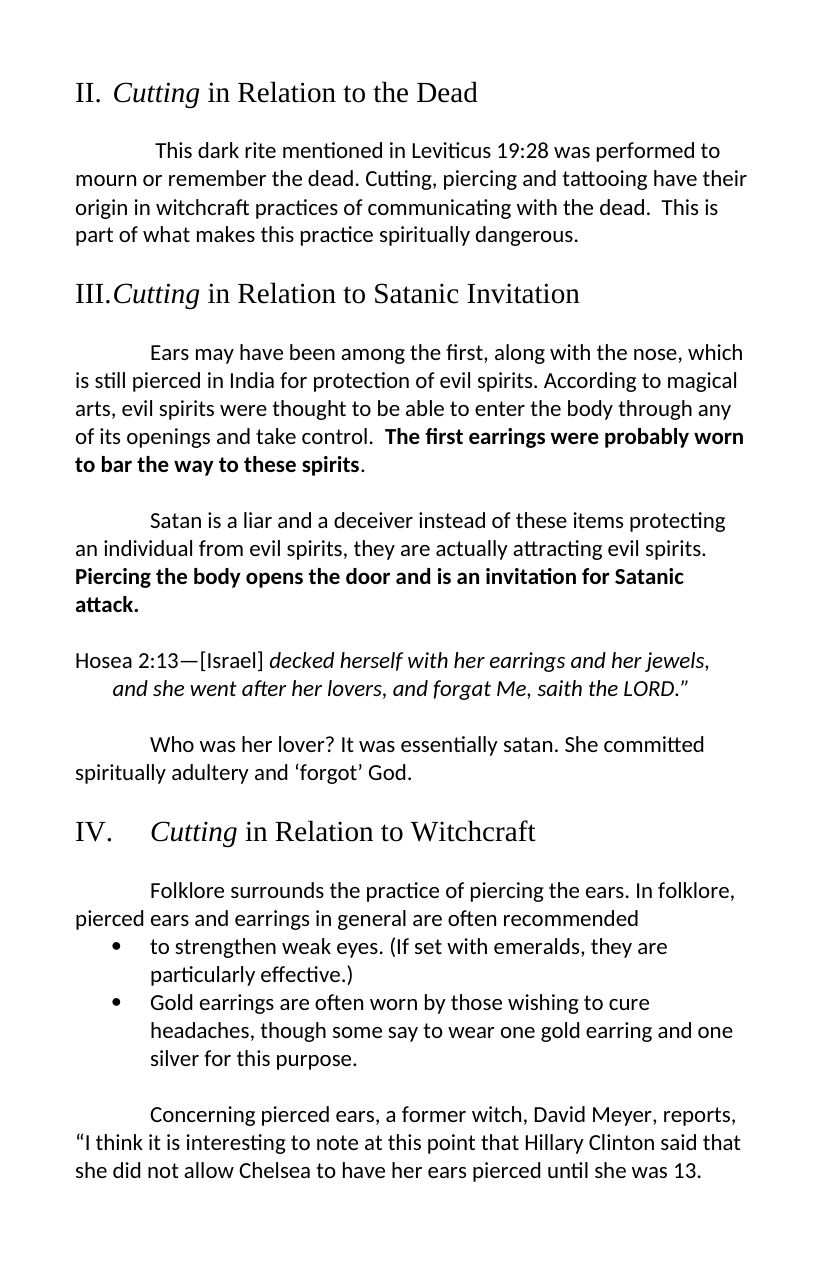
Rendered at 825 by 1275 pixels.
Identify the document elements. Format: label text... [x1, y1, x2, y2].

text Concerning pierced ears, a former witch, David Meyer, reports, “I think it is interesting to note at this point that Hillary Clinton said that she did not allow Chelsea to have her ears pierced until she was 13. [75, 1100, 750, 1184]
text Satan is a liar and a deceiver instead of these items protecting an individual from evil spirits, they are actually attracting evil spirits. Piercing the body opens the door and is an invitation for Satanic attack. [75, 506, 750, 618]
text Folklore surrounds the practice of piercing the ears. In folklore, pierced ears and earrings in general are often recommended [75, 876, 750, 932]
subtitle Cutting in Relation to the Dead [75, 75, 750, 108]
text Hosea 2:13—[Israel] decked herself with her earrings and her jewels, and she went after her lovers, and forgat Me, saith the LORD.” [75, 646, 750, 702]
text This dark rite mentioned in Leviticus 19:28 was performed to mourn or remember the dead. Cutting, piercing and tattooing have their origin in witchcraft practices of communicating with the dead. This is part of what makes this practice spiritually dangerous. [75, 137, 750, 249]
subtitle Cutting in Relation to Witchcraft [75, 814, 750, 848]
text Who was her lover? It was essentially satan. She committed spiritually adultery and ‘forgot’ God. [75, 731, 750, 787]
subtitle Cutting in Relation to Satanic Invitation [75, 277, 750, 310]
list Gold earrings are often worn by those wishing to cure headaches, though some say to wear one gold earring and one silver for this purpose. [112, 988, 750, 1072]
list to strengthen weak eyes. (If set with emeralds, they are particularly effective.) [112, 932, 750, 988]
text Ears may have been among the first, along with the nose, which is still pierced in India for protection of evil spirits. According to magical arts, evil spirits were thought to be able to enter the body through any of its openings and take control. The first earrings were probably worn to bar the way to these spirits. [75, 338, 750, 478]
